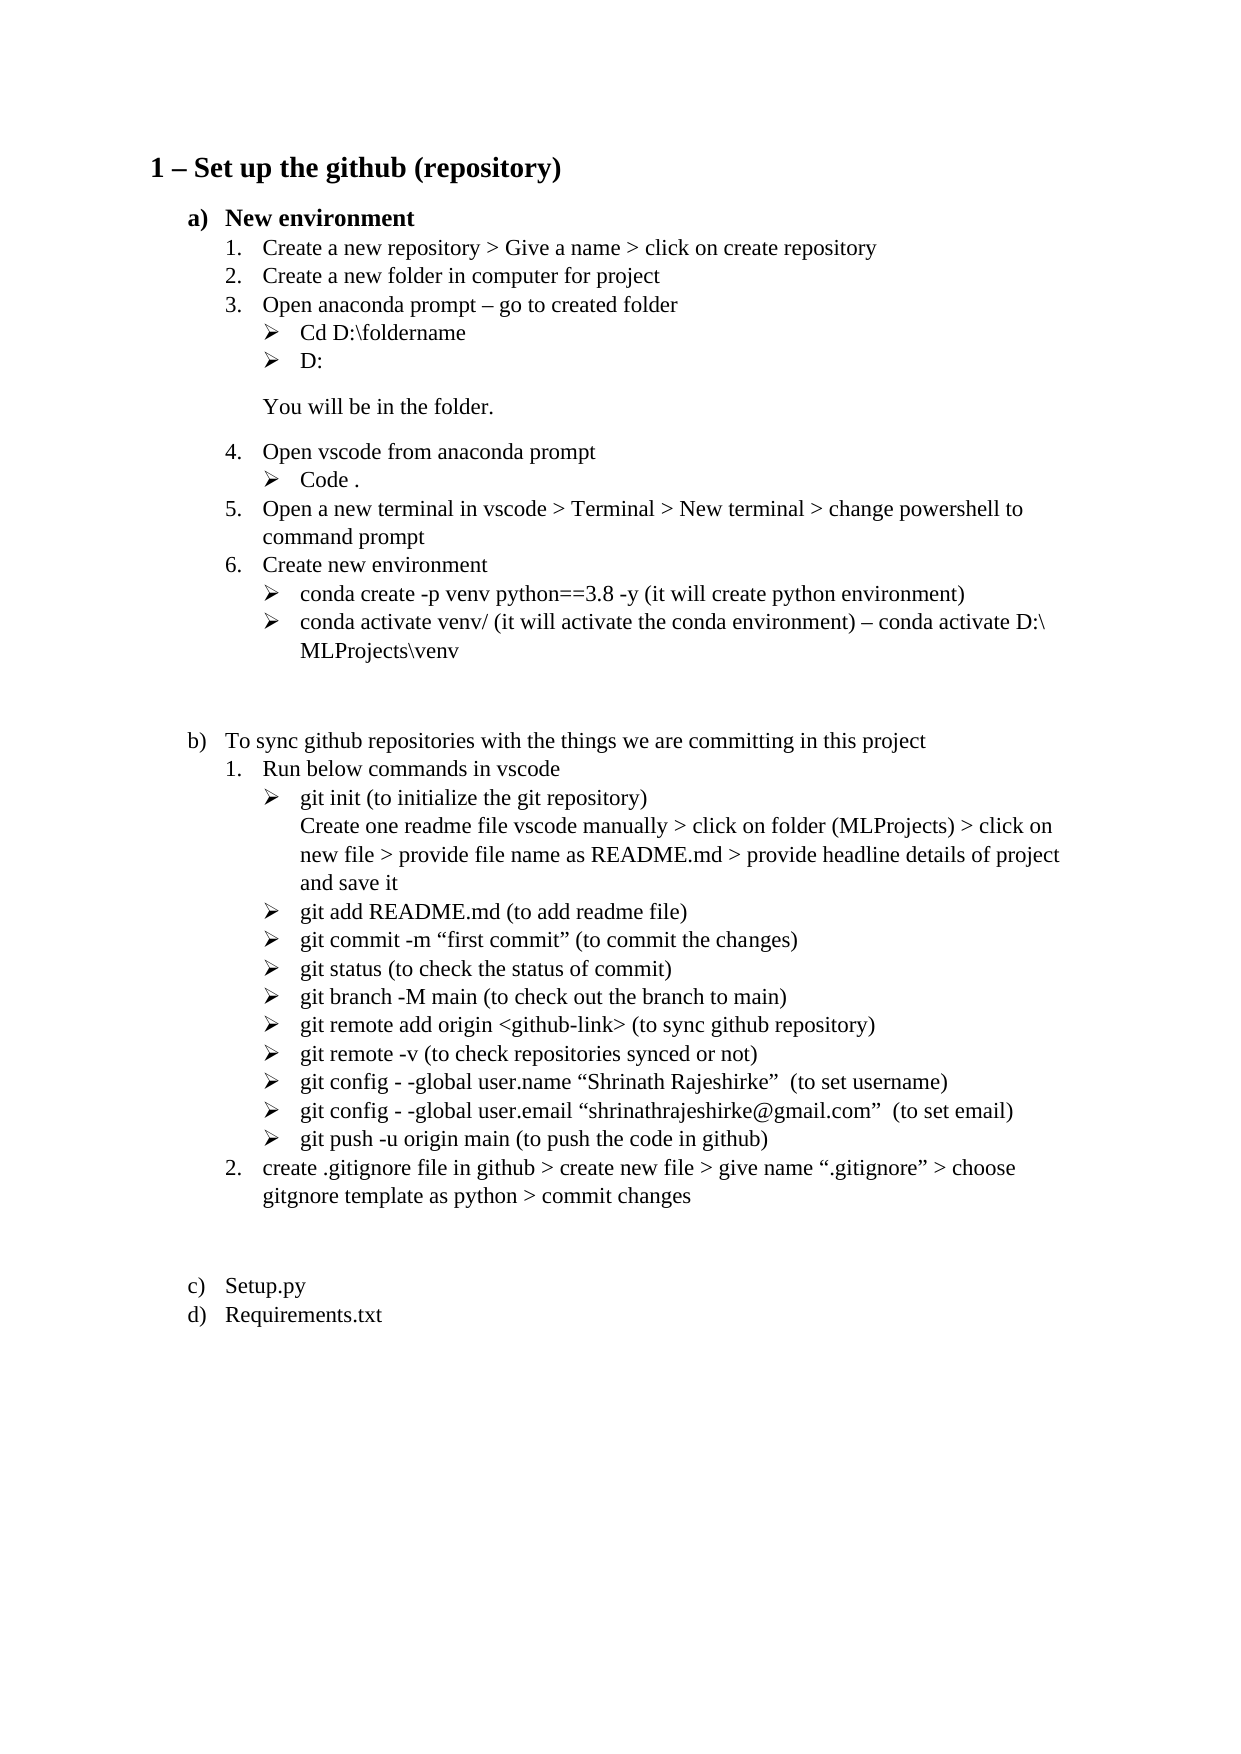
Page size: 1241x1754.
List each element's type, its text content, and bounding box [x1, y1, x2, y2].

list git config - -global user.name “Shrinath Rajeshirke” (to set username) [262, 1068, 1090, 1095]
list git config - -global user.email “shrinathrajeshirke@gmail.com” (to set email) [262, 1097, 1090, 1123]
list Create one readme file vscode manually > click on folder (MLProjects) > click on new file > provide file name as README.md > provide headline details of project and save it [300, 812, 1090, 896]
list Setup.py [187, 1272, 1090, 1299]
list Requirements.txt [187, 1301, 1090, 1327]
list git remote add origin <github-link> (to sync github repository) [262, 1011, 1090, 1038]
list git status (to check the status of commit) [262, 954, 1090, 981]
list create .gitignore file in github > create new file > give name “.gitignore” > choose gitgnore template as python > commit changes [225, 1154, 1090, 1208]
list git remote -v (to check repositories synced or not) [262, 1040, 1090, 1066]
list git init (to initialize the git repository) [262, 784, 1090, 810]
list Open a new terminal in vscode > Terminal > New terminal > change powershell to command prompt [225, 495, 1090, 549]
list Create new environment [225, 552, 1090, 578]
list Create a new repository > Give a name > click on create repository [225, 234, 1090, 260]
list Run below commands in vscode [225, 756, 1090, 782]
text 1 – Set up the github (repository) [150, 150, 1090, 183]
list Create a new folder in computer for project [225, 262, 1090, 289]
list git push -u origin main (to push the code in github) [262, 1125, 1090, 1152]
list git branch -M main (to check out the branch to main) [262, 983, 1090, 1009]
list conda activate venv/ (it will activate the conda environment) – conda activate D:\MLProjects\venv [262, 608, 1090, 663]
list To sync github repositories with the things we are committing in this project [187, 727, 1090, 753]
list git commit -m “first commit” (to commit the changes) [262, 926, 1090, 952]
list New environment [187, 203, 1090, 232]
list Open anaconda prompt – go to created folder [225, 291, 1090, 317]
list git add README.md (to add readme file) [262, 898, 1090, 924]
list Code . [262, 466, 1090, 493]
list conda create -p venv python==3.8 -y (it will create python environment) [262, 580, 1090, 606]
list Cd D:\foldername [262, 319, 1090, 346]
list Open vscode from anaconda prompt [225, 438, 1090, 464]
text You will be in the folder. [262, 393, 1090, 419]
list D: [262, 348, 1090, 374]
